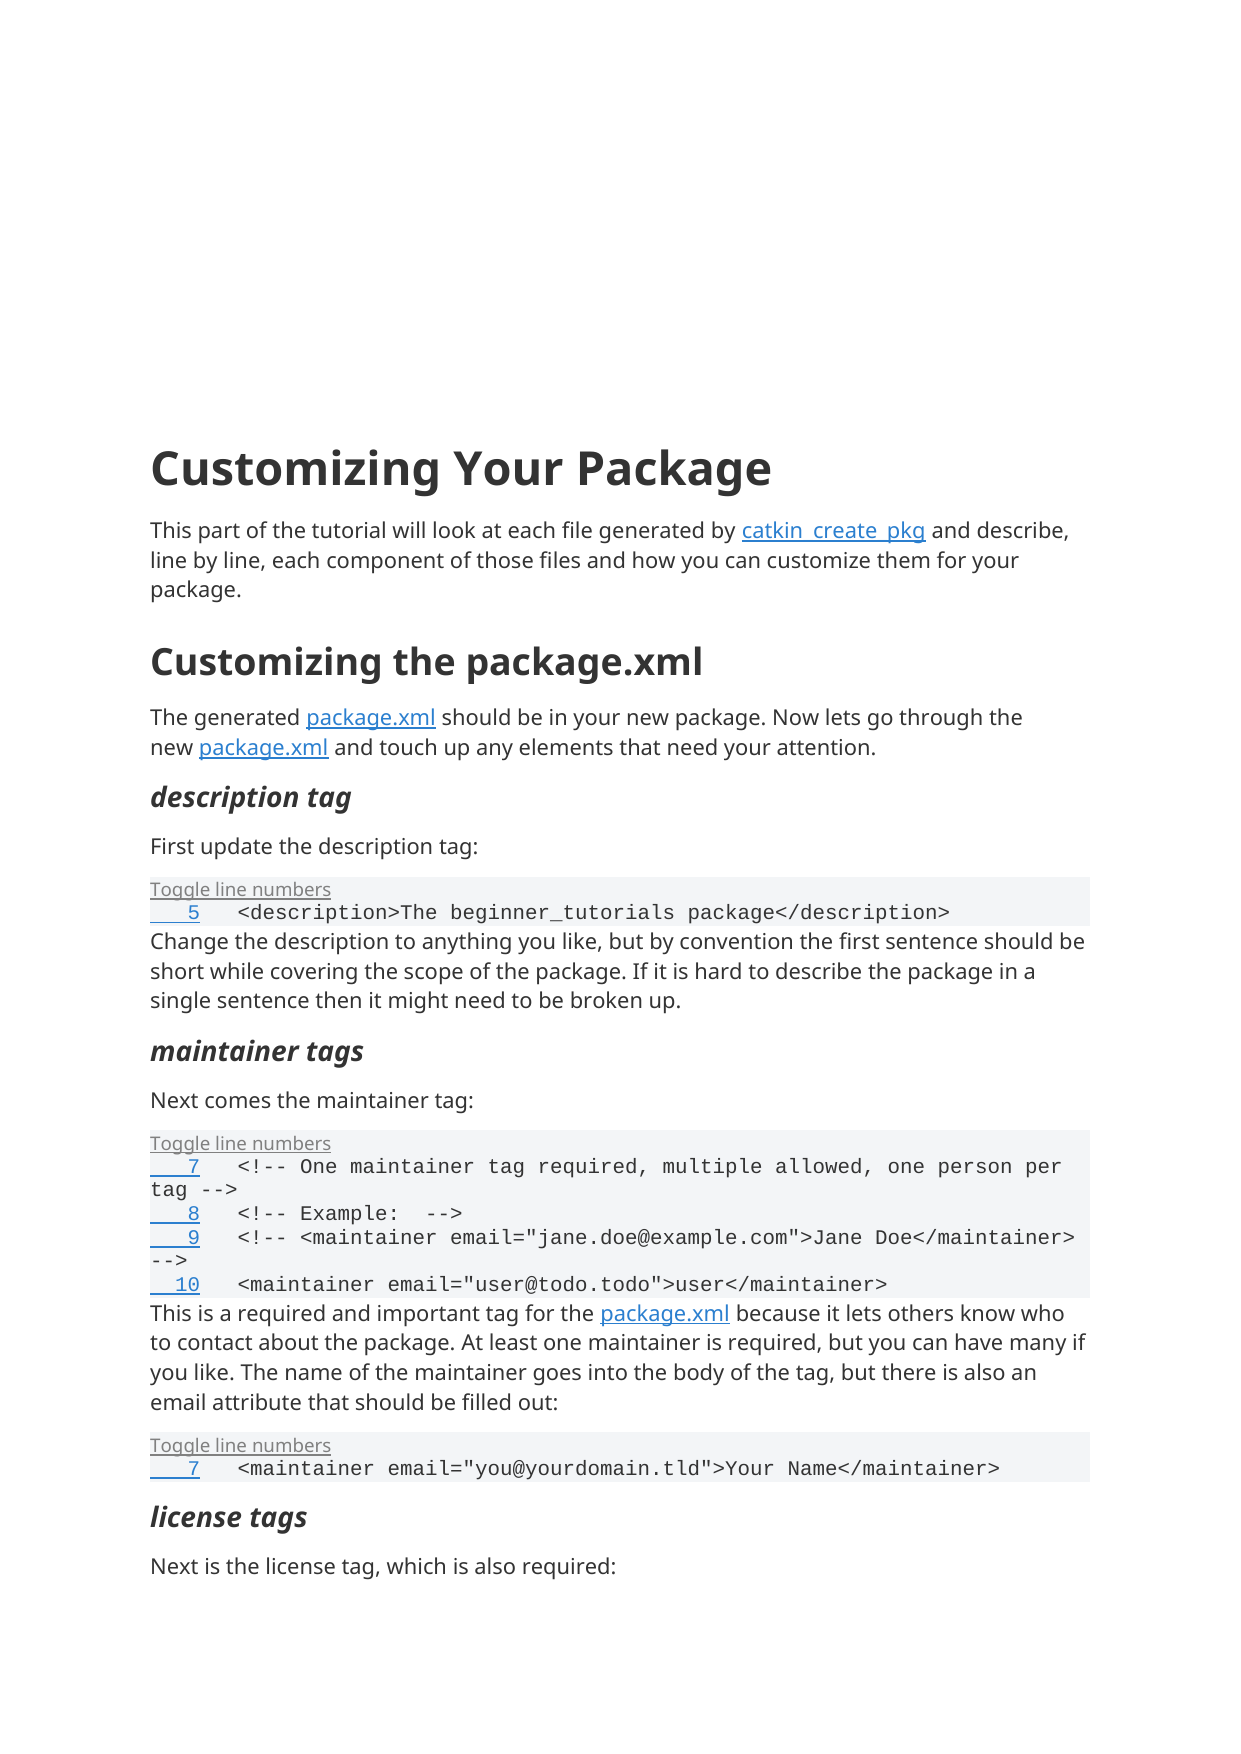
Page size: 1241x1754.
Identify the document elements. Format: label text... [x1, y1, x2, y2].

text 5 <description>The beginner_tutorials package</description> [150, 902, 1090, 926]
text Toggle line numbers [150, 1432, 1090, 1458]
text Toggle line numbers [150, 877, 1090, 902]
subtitle maintainer tags [150, 1031, 1090, 1069]
text This is a required and important tag for the package.xml because it lets others know who to contact about the package. At least one maintainer is required, but you can have many if you like. The name of the maintainer goes into the body of the tag, but there is also an email attribute that should be filled out: [150, 1298, 1090, 1417]
text Next comes the maintainer tag: [150, 1085, 1090, 1114]
text First update the description tag: [150, 831, 1090, 861]
text The generated package.xml should be in your new package. Now lets go through the new package.xml and touch up any elements that need your attention. [150, 702, 1090, 762]
text 10 <maintainer email="user@todo.todo">user</maintainer> [150, 1274, 1090, 1298]
text 8 <!-- Example: --> [150, 1203, 1090, 1227]
subtitle license tags [150, 1497, 1090, 1536]
subtitle description tag [150, 777, 1090, 816]
text 9 <!-- <maintainer email="jane.doe@example.com">Jane Doe</maintainer> --> [150, 1227, 1090, 1274]
subtitle Customizing Your Package [150, 435, 1090, 499]
text 7 <!-- One maintainer tag required, multiple allowed, one person per tag --> [150, 1156, 1090, 1203]
text Toggle line numbers [150, 1130, 1090, 1156]
text Next is the license tag, which is also required: [150, 1551, 1090, 1581]
text This part of the tutorial will look at each file generated by catkin_create_pkg and describe, line by line, each component of those files and how you can customize them for your package. [150, 515, 1090, 604]
text 7 <maintainer email="you@yourdomain.tld">Your Name</maintainer> [150, 1458, 1090, 1482]
subtitle Customizing the package.xml [150, 635, 1090, 686]
text Change the description to anything you like, but by convention the first sentence should be short while covering the scope of the package. If it is hard to describe the package in a single sentence then it might need to be broken up. [150, 926, 1090, 1015]
